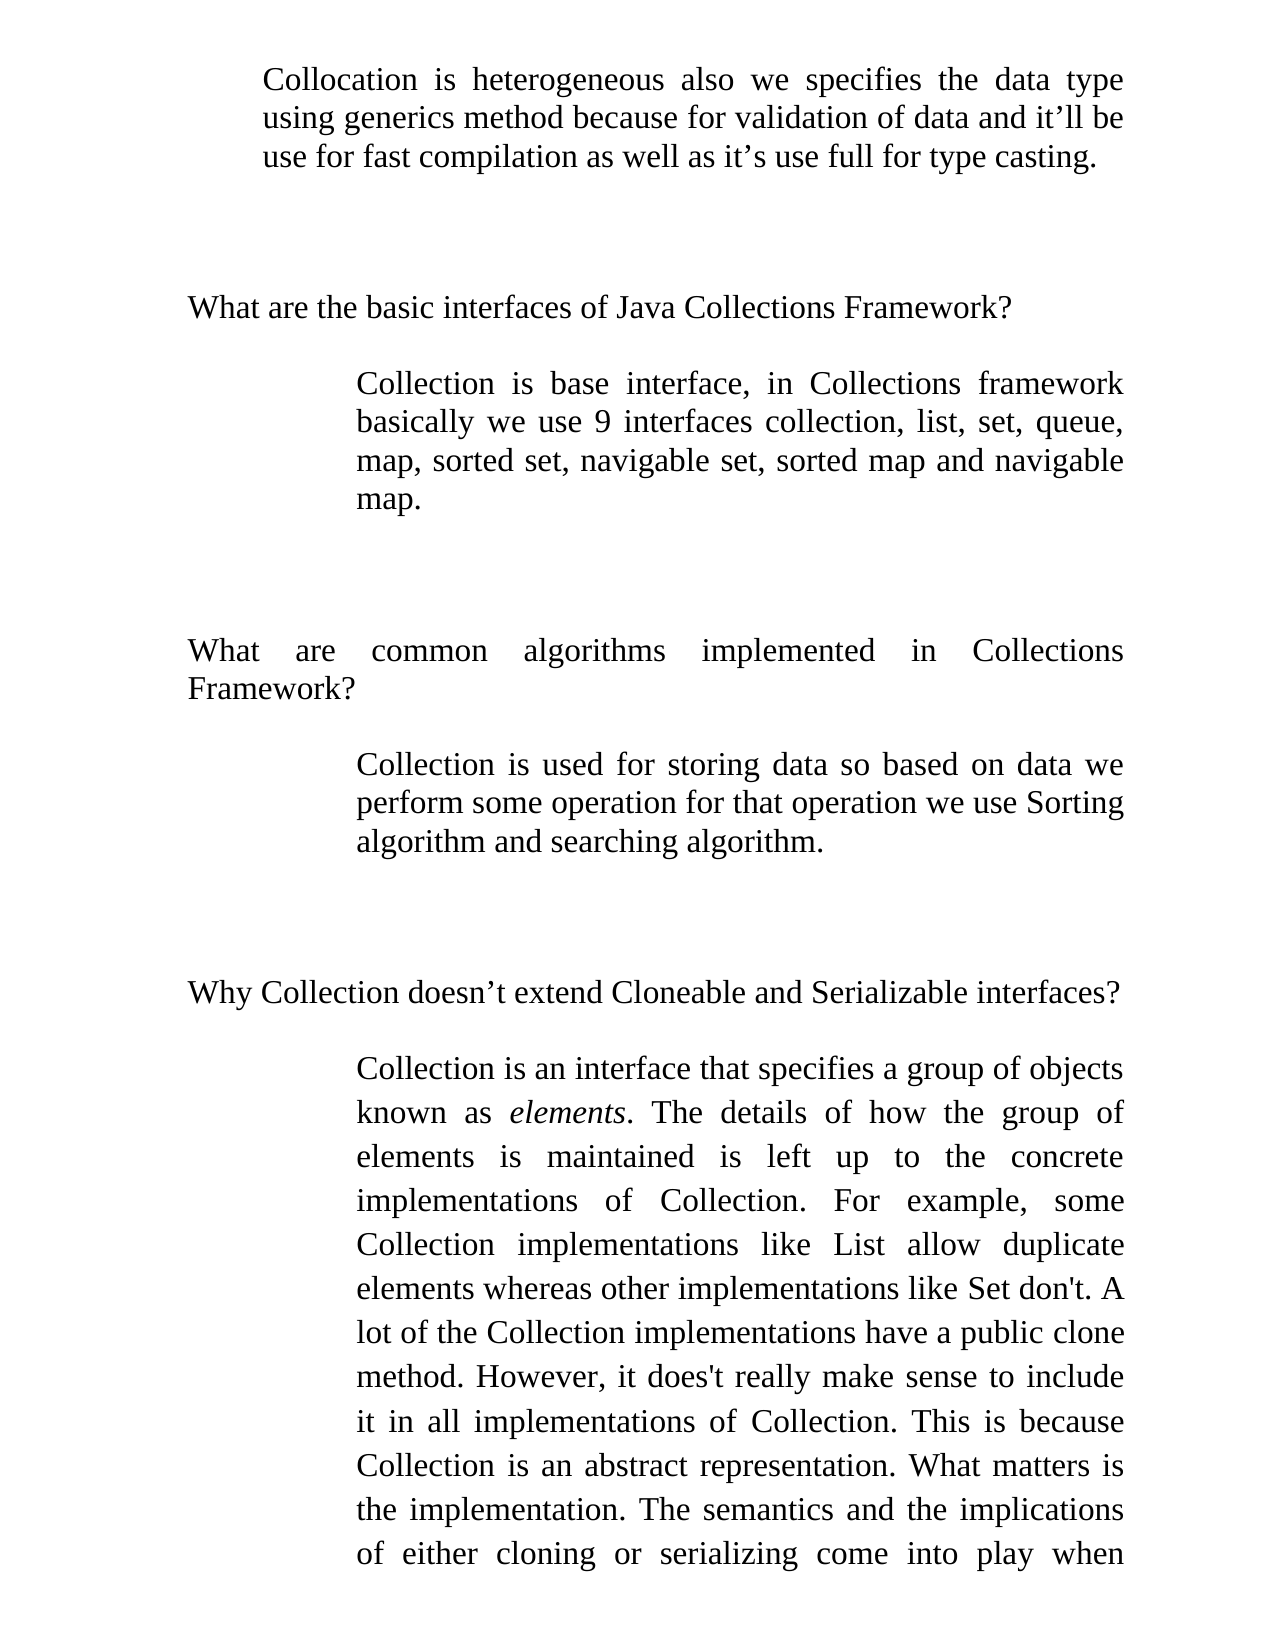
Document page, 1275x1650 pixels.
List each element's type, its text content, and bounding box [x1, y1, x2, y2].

text Collocation is heterogeneous also we specifies the data type using generics method because for validation of data and it’ll be use for fast compilation as well as it’s use full for type casting. [262, 59, 1125, 174]
text Why Collection doesn’t extend Cloneable and Serializable interfaces? [187, 972, 1125, 1011]
text What are the basic interfaces of Java Collections Framework? [187, 287, 1125, 326]
text Collection is used for storing data so based on data we perform some operation for that operation we use Sorting algorithm and searching algorithm. [356, 744, 1125, 859]
text Collection is base interface, in Collections framework basically we use 9 interfaces collection, list, set, queue, map, sorted set, navigable set, sorted map and navigable map. [356, 363, 1125, 517]
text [356, 1048, 1125, 1571]
text What are common algorithms implemented in Collections Framework? [187, 630, 1125, 707]
